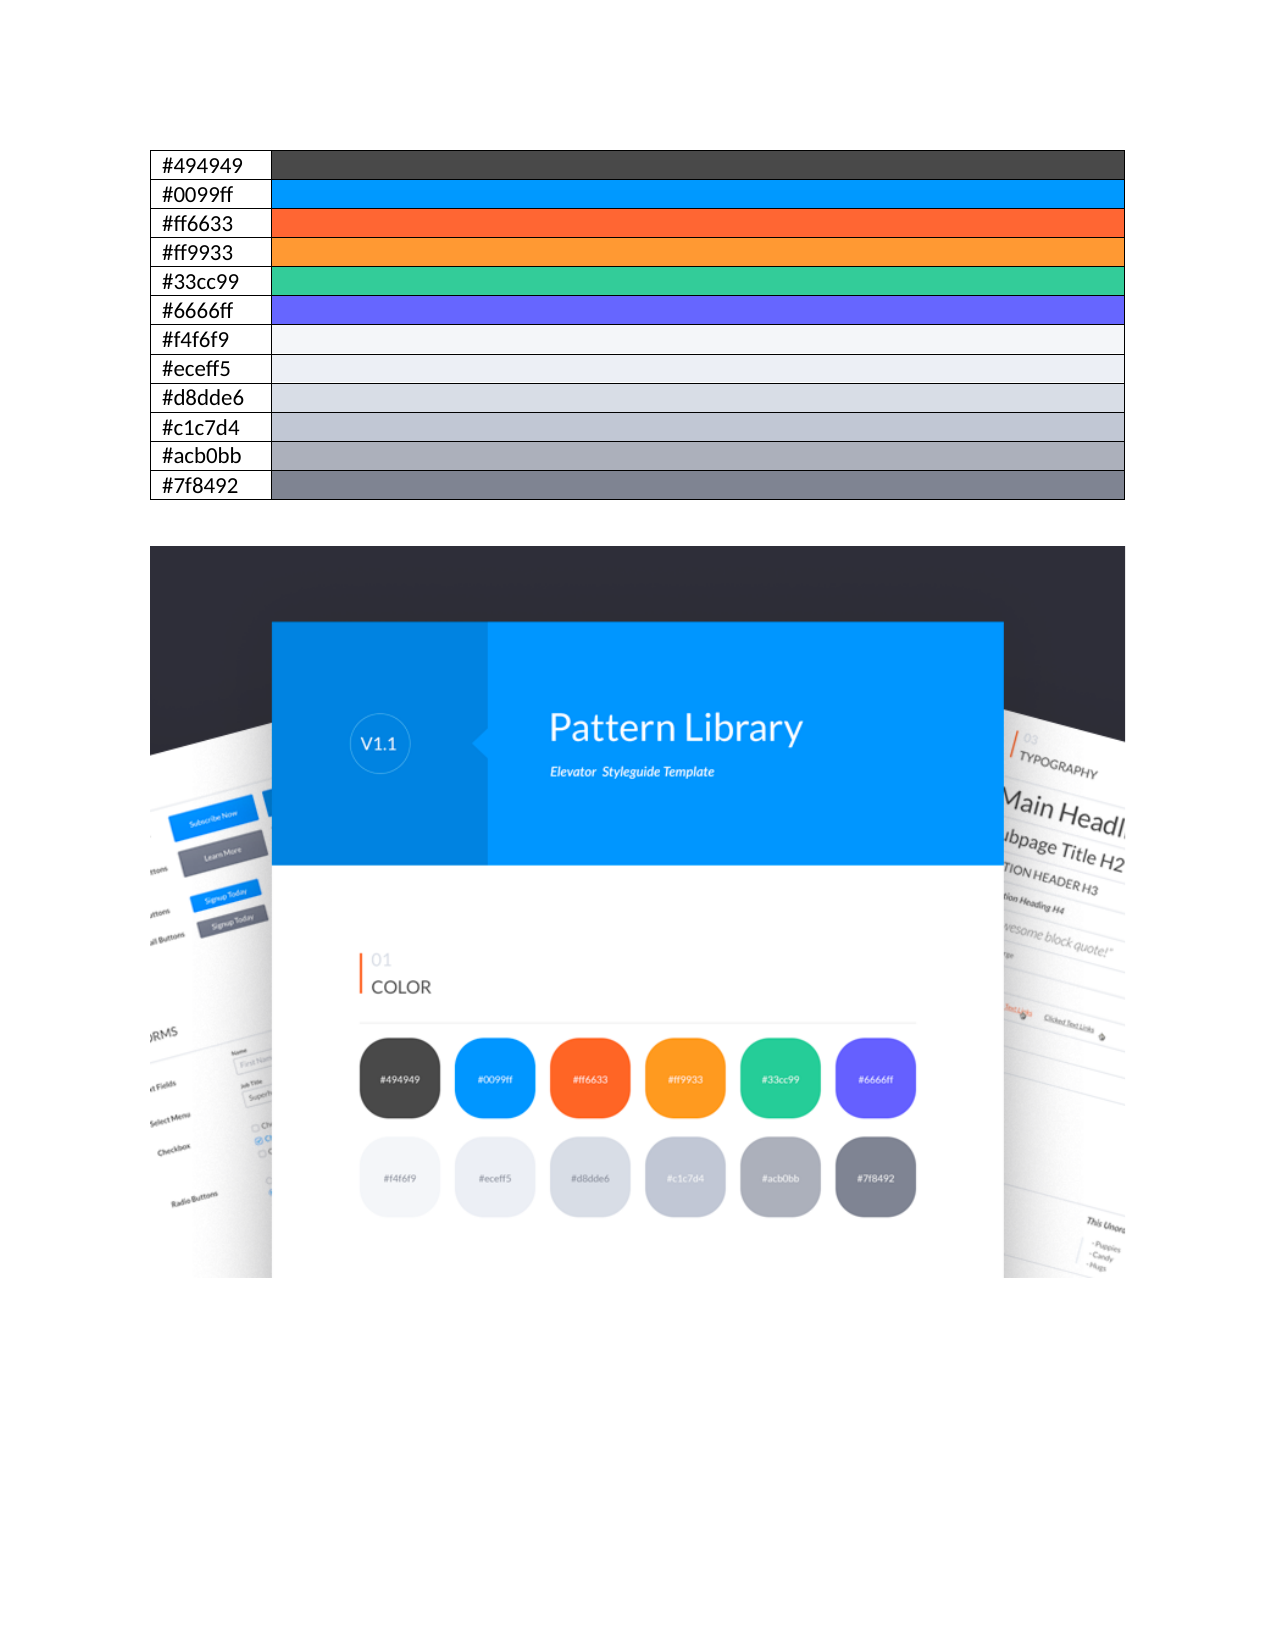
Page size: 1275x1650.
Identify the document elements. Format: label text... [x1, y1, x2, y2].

table_cell #7f8492 [151, 471, 271, 499]
table_header #494949 [151, 151, 271, 179]
table_cell #6666ff [151, 296, 271, 324]
table_header [272, 151, 1124, 179]
picture [150, 546, 1125, 1278]
table_cell [272, 238, 1124, 266]
table_cell #f4f6f9 [151, 325, 271, 353]
table_cell #d8dde6 [151, 384, 271, 412]
table_cell #eceff5 [151, 355, 271, 382]
table_cell #ff6633 [151, 209, 271, 237]
table_cell [272, 413, 1124, 441]
table_cell [272, 355, 1124, 382]
table_cell [272, 325, 1124, 353]
table_cell #ff9933 [151, 238, 271, 266]
table_cell #c1c7d4 [151, 413, 271, 441]
table_cell #33cc99 [151, 267, 271, 295]
table_cell [272, 471, 1124, 499]
table_cell #0099ff [151, 180, 271, 208]
table_cell [272, 442, 1124, 470]
table_cell [272, 267, 1124, 295]
table_cell [272, 180, 1124, 208]
table_cell [272, 296, 1124, 324]
table_cell [272, 209, 1124, 237]
table_cell [272, 384, 1124, 412]
table_cell #acb0bb [151, 442, 271, 470]
